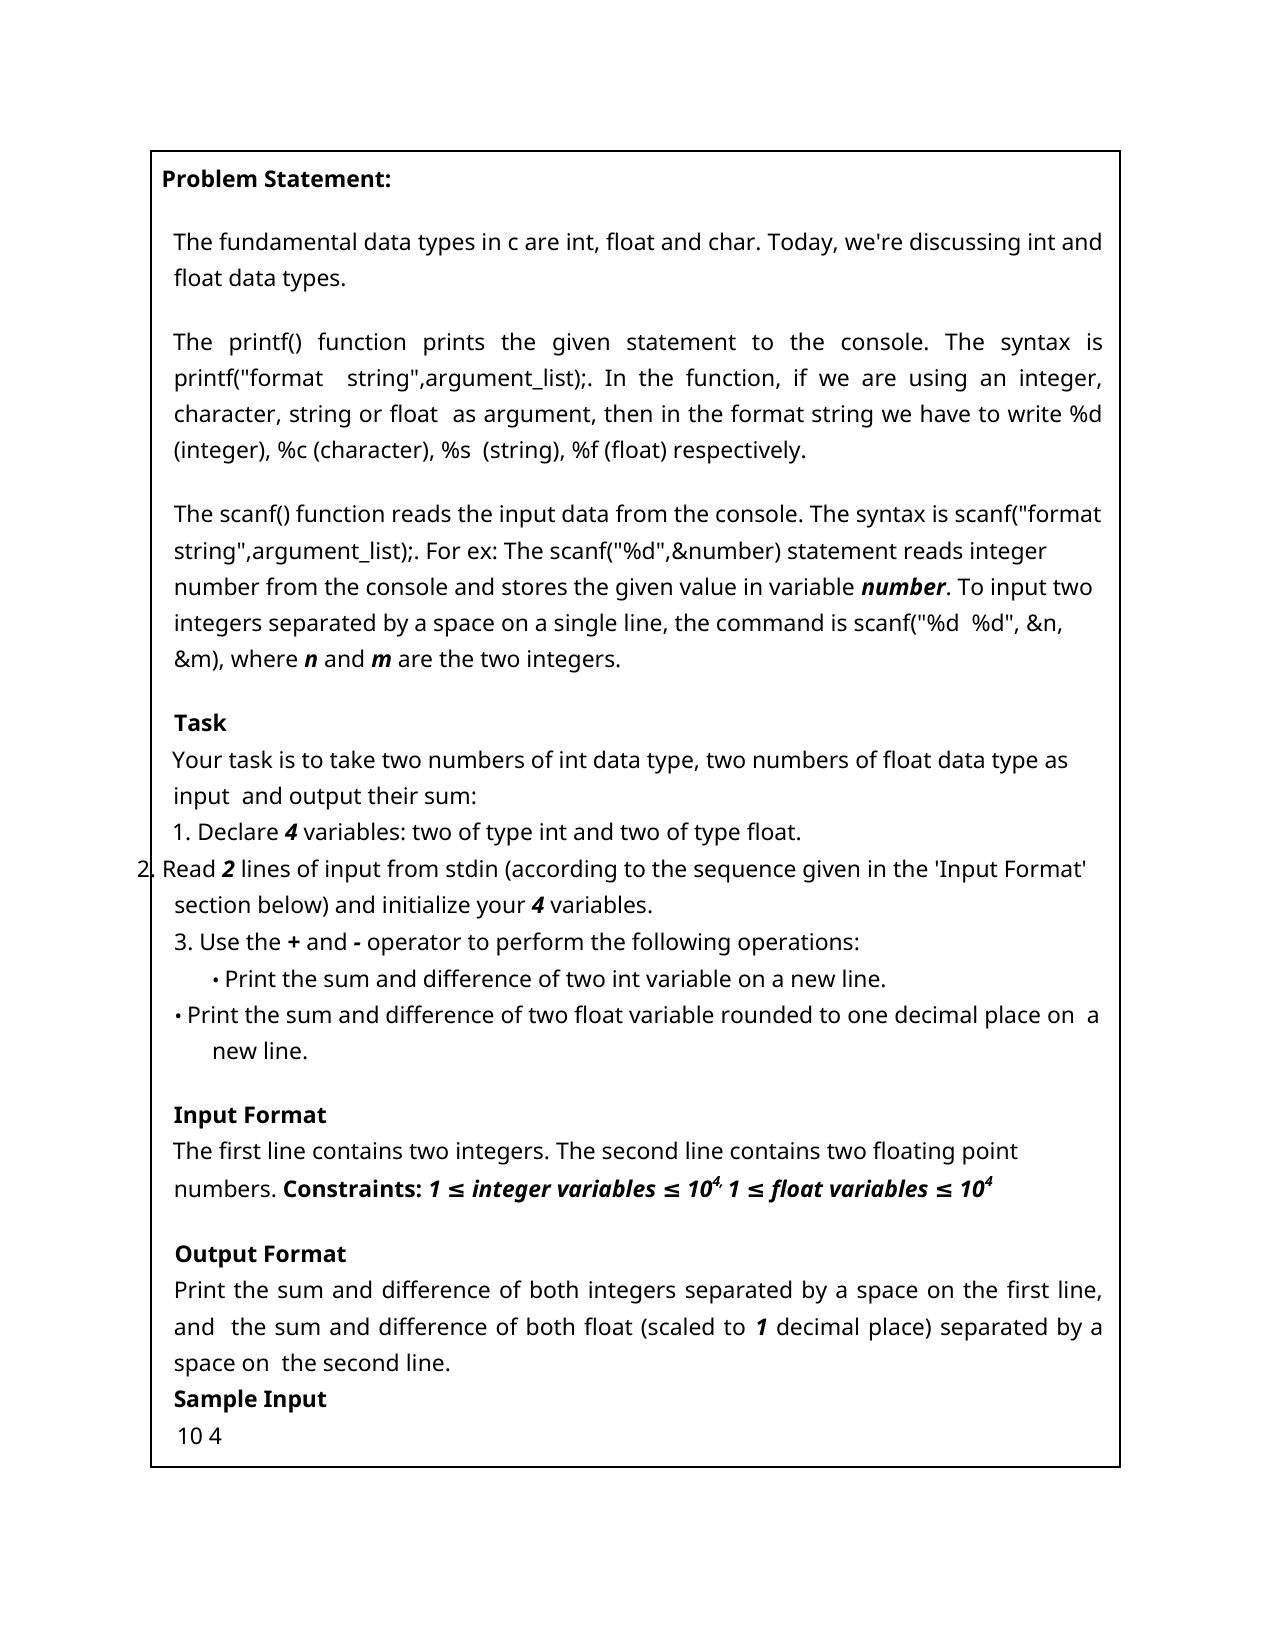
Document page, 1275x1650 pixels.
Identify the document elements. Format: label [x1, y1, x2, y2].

table_header [152, 152, 1119, 1466]
